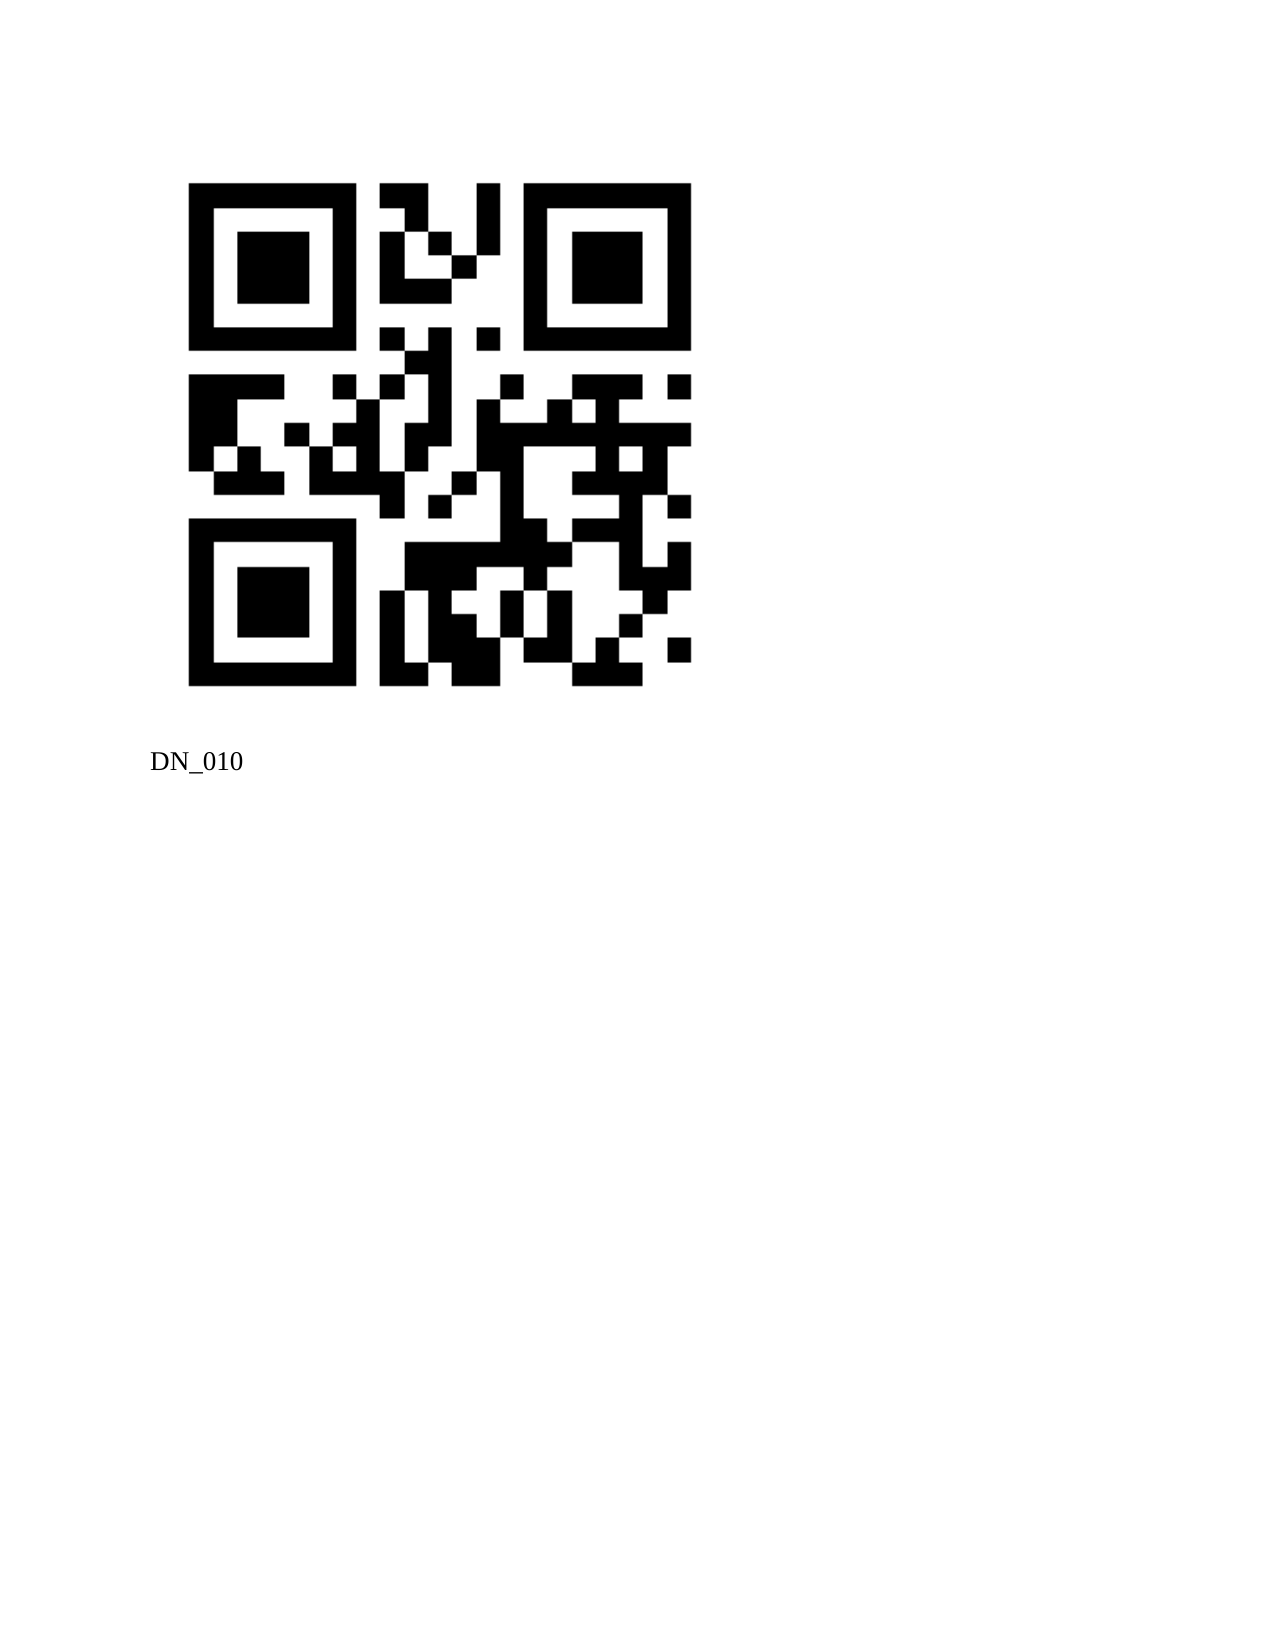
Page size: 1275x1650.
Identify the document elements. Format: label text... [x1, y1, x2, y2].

picture [150, 150, 732, 713]
text DN_010 [150, 744, 1125, 776]
